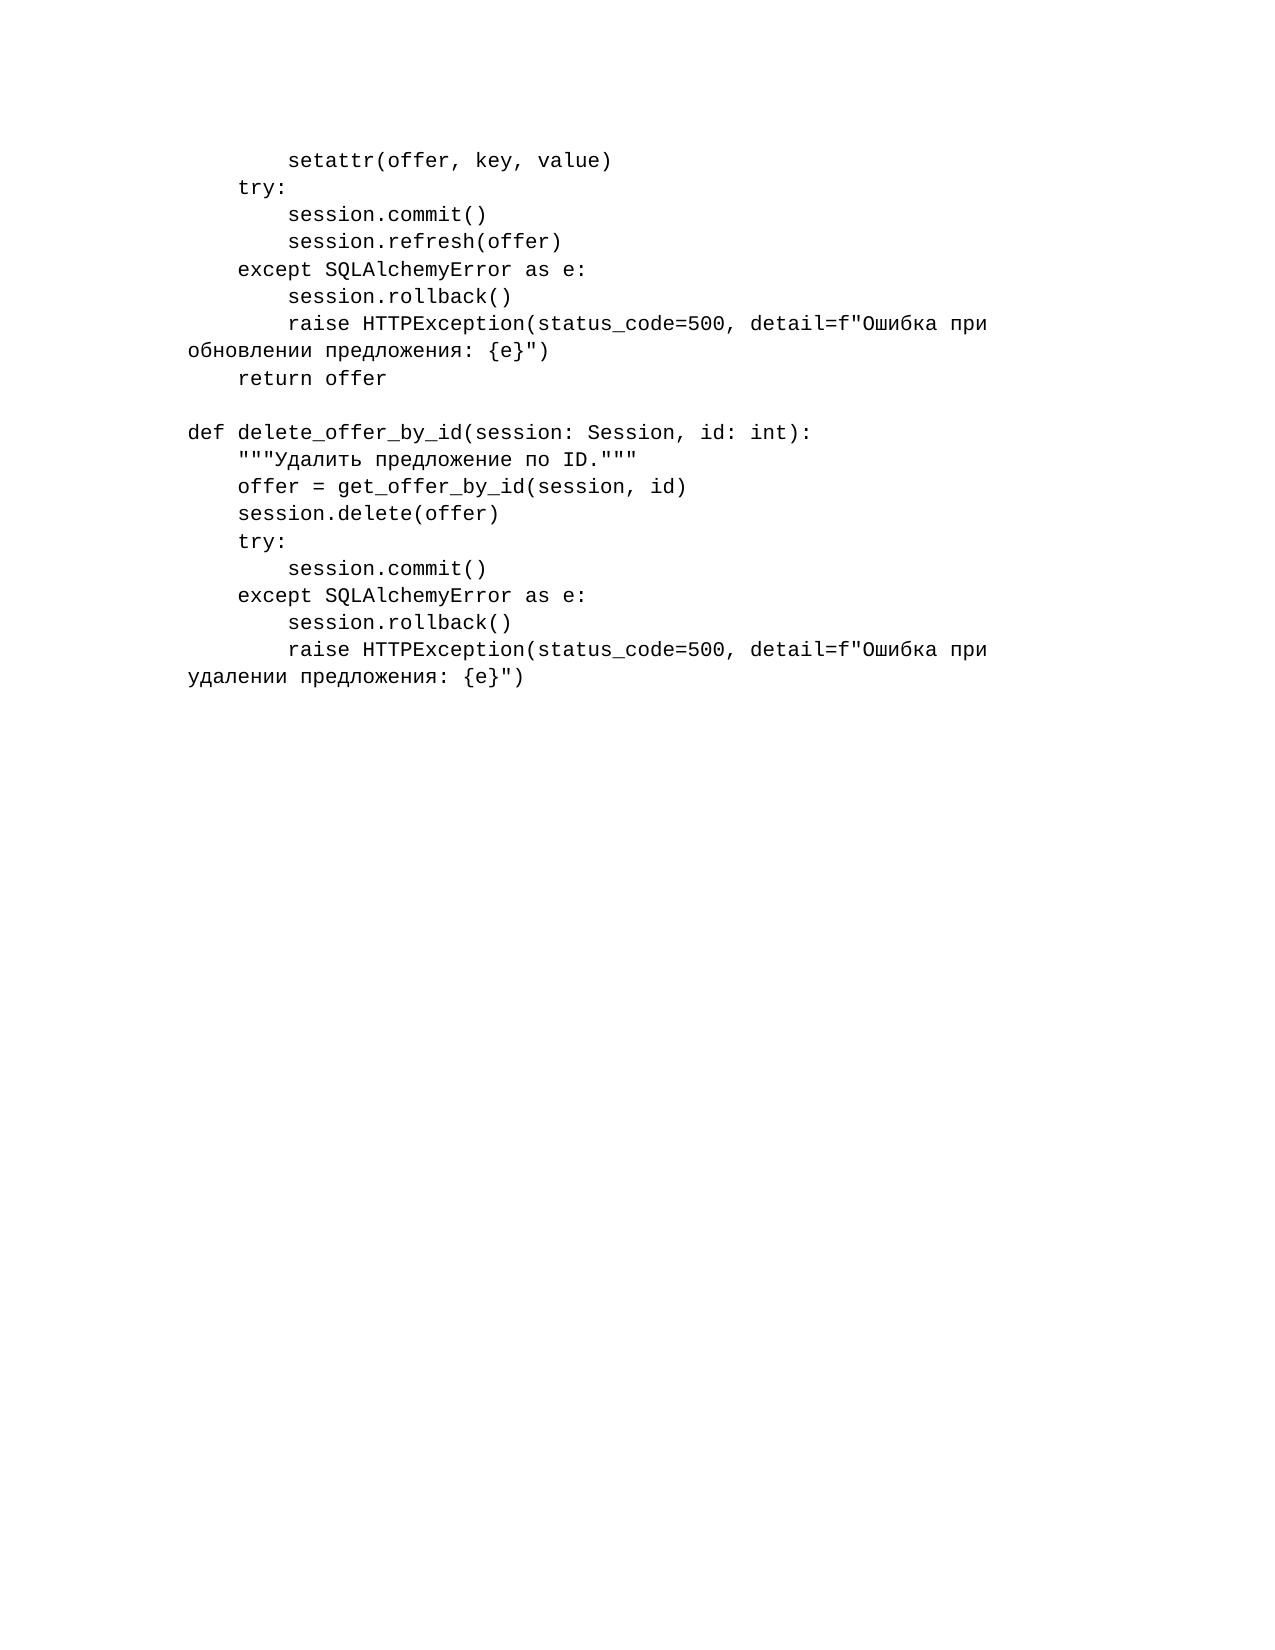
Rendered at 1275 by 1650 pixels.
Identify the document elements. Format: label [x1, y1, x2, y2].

text [187, 150, 1087, 690]
